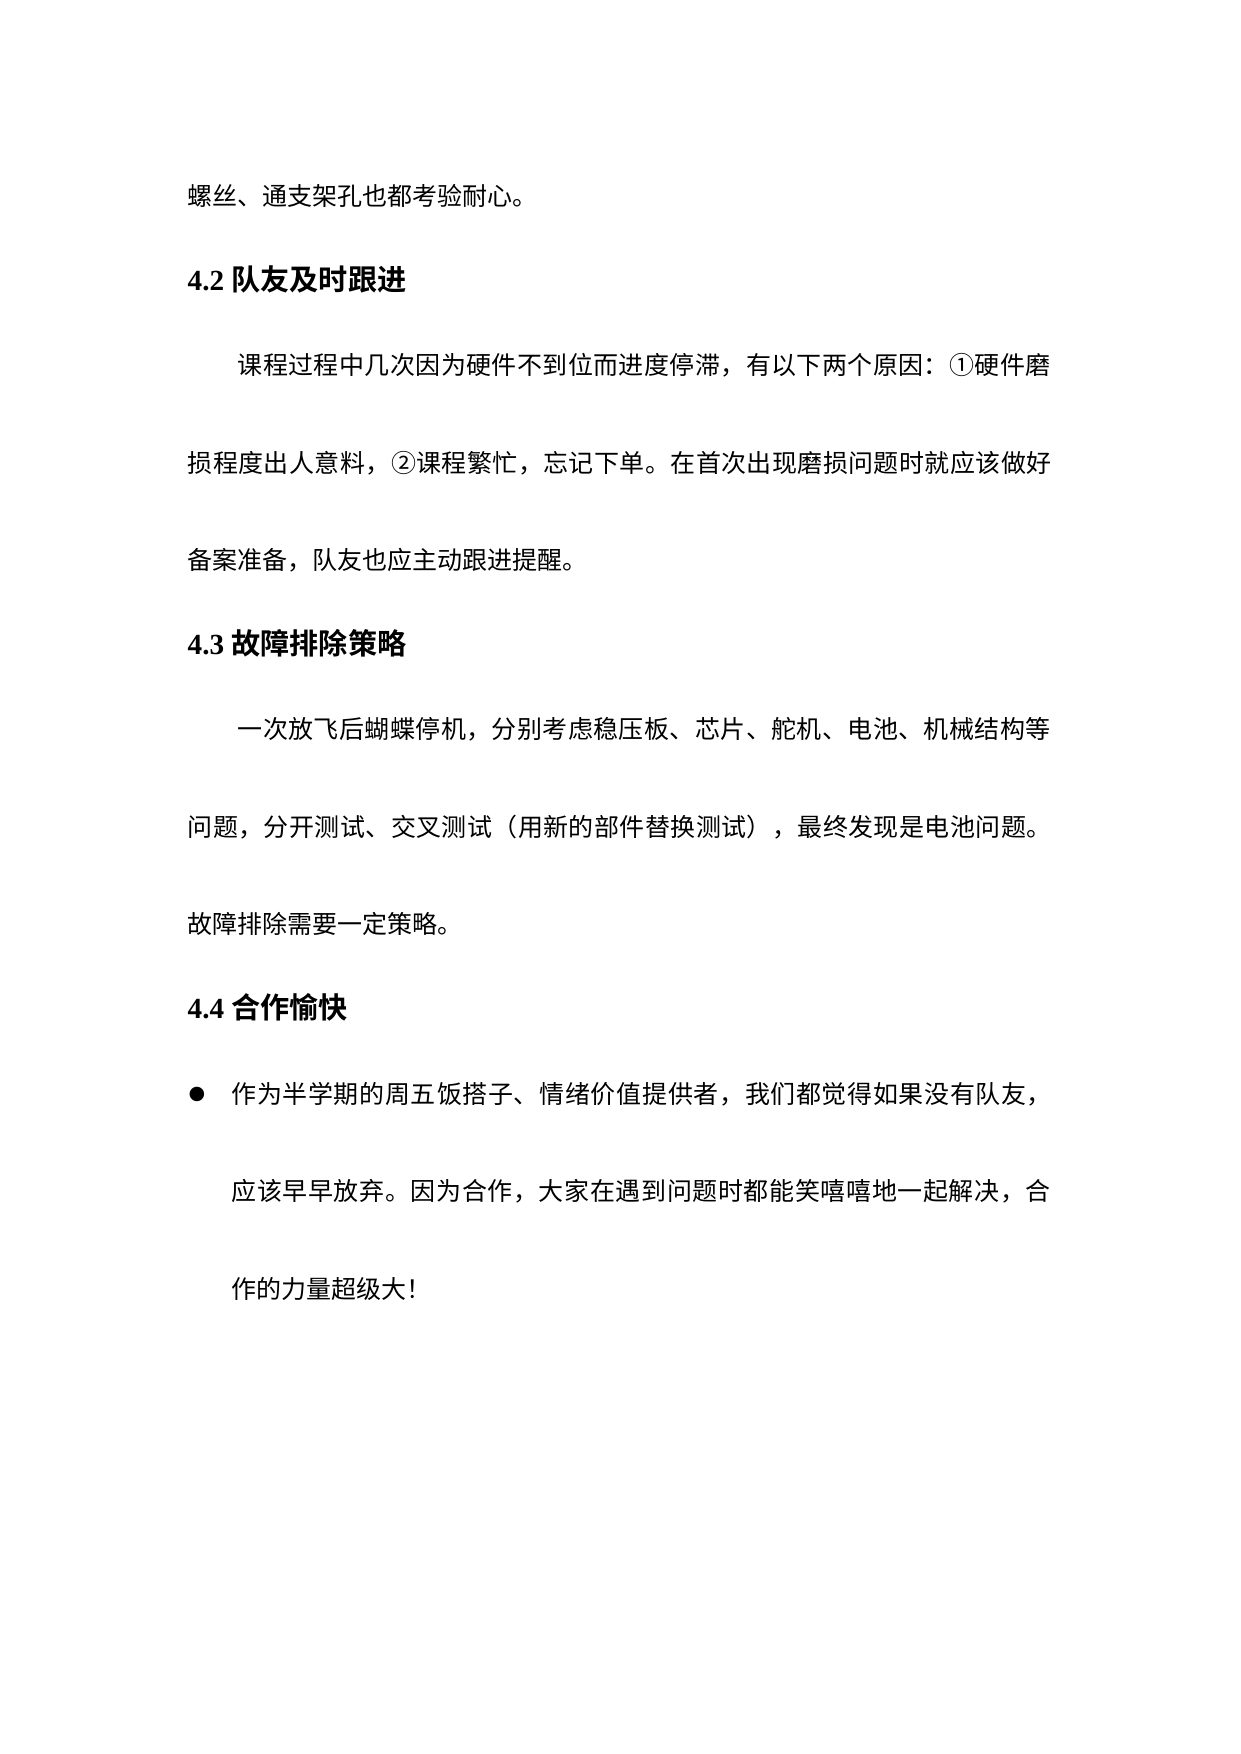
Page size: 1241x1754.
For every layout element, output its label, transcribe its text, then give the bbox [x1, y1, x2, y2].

text 4.4 合作愉快 [187, 974, 1053, 1039]
list 作为半学期的周五饭搭子、情绪价值提供者，我们都觉得如果没有队友，应该早早放弃。因为合作，大家在遇到问题时都能笑嘻嘻地一起解决，合作的力量超级大！ [187, 1060, 1053, 1320]
list 一次放飞后蝴蝶停机，分别考虑稳压板、芯片、舵机、电池、机械结构等问题，分开测试、交叉测试（用新的部件替换测试），最终发现是电池问题。故障排除需要一定策略。 [187, 696, 1053, 956]
list 课程过程中几次因为硬件不到位而进度停滞，有以下两个原因：①硬件磨损程度出人意料，②课程繁忙，忘记下单。在首次出现磨损问题时就应该做好备案准备，队友也应主动跟进提醒。 [187, 331, 1053, 591]
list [187, 162, 1053, 227]
text 4.2 队友及时跟进 [187, 245, 1053, 310]
text 4.3 故障排除策略 [187, 609, 1053, 674]
